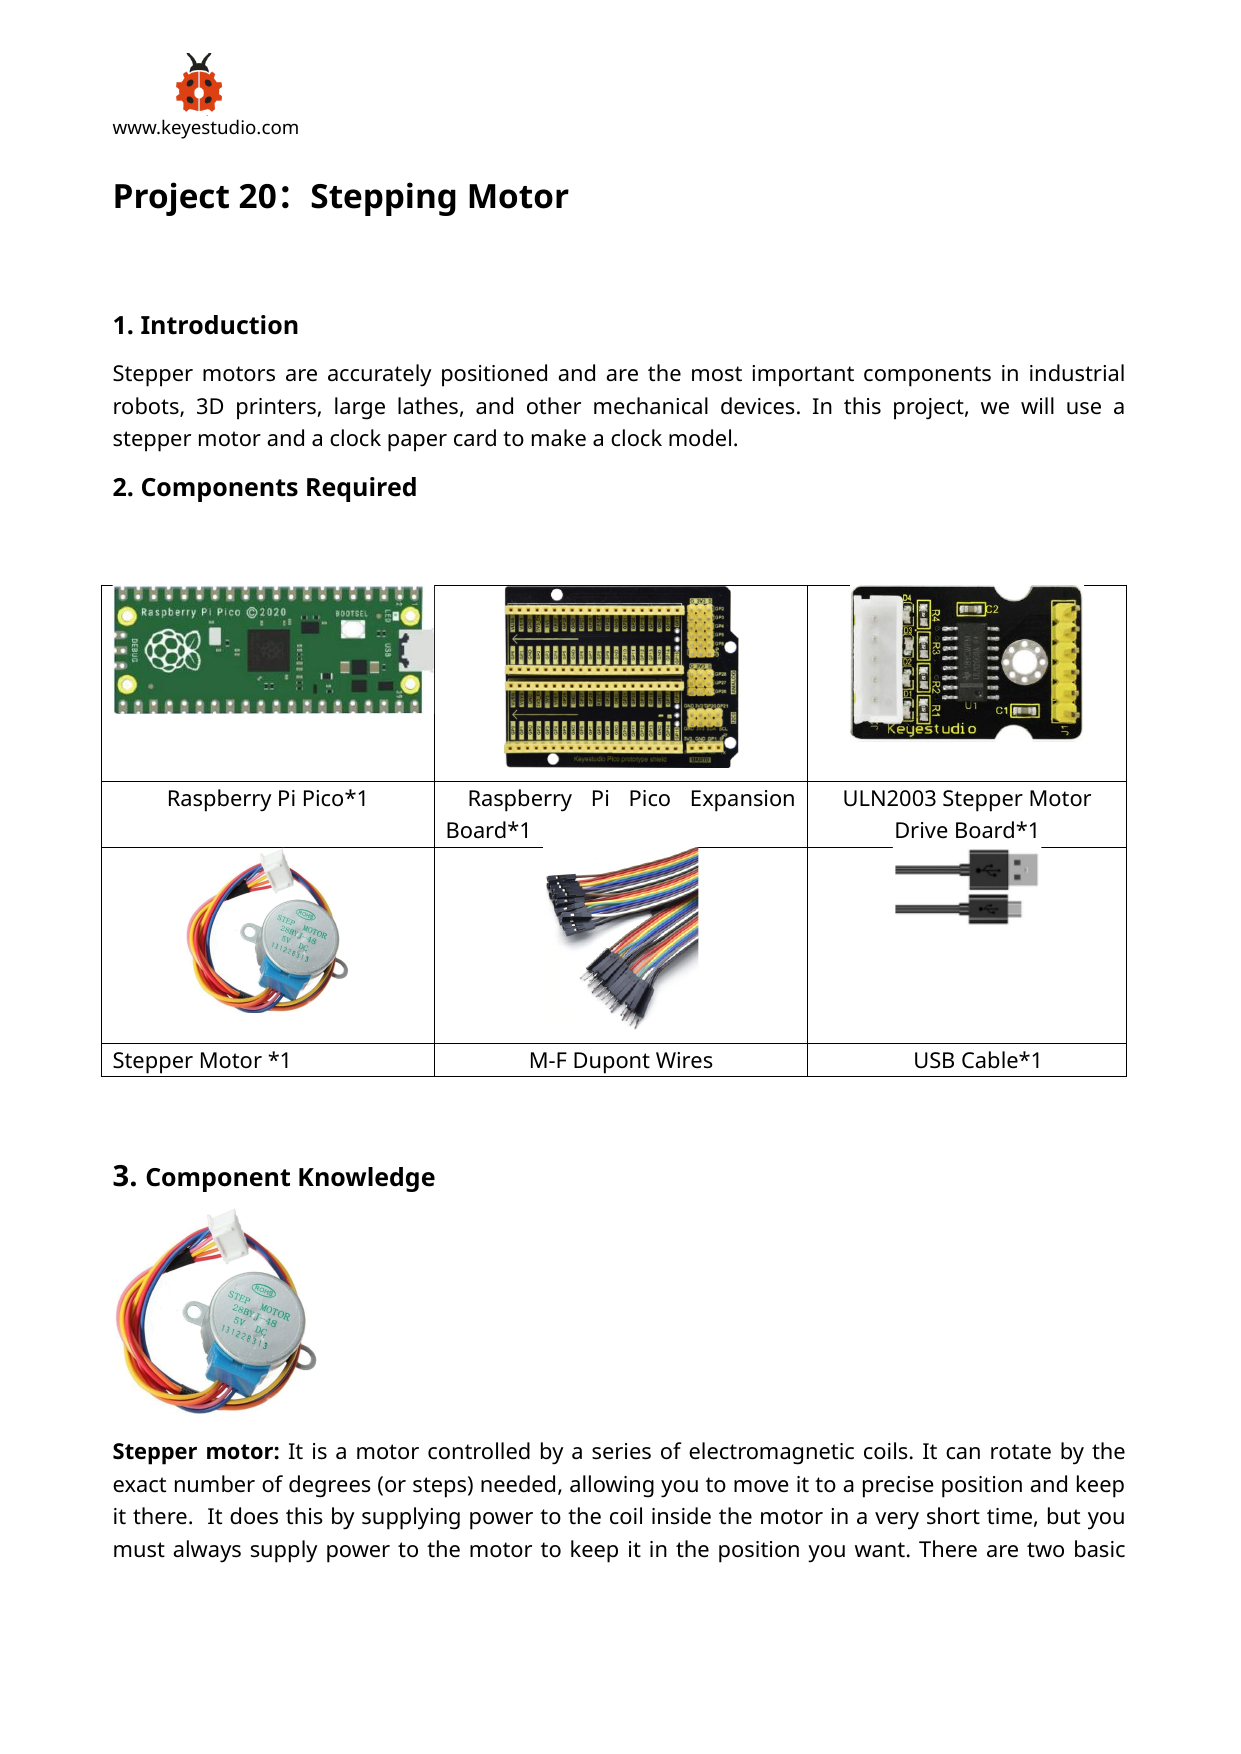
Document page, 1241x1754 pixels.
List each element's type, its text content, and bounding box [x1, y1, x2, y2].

text Stepper motors are accurately positioned and are the most important components in industrial robots, 3D printers, large lathes, and other mechanical devices. In this project, we will use a stepper motor and a clock paper card to make a clock model. [112, 357, 1128, 454]
picture [543, 847, 699, 1031]
table_cell Raspberry Pi Pico*1 [102, 782, 434, 847]
table_cell USB Cable*1 [808, 1044, 1126, 1076]
list Components Required [112, 454, 1128, 519]
list Component Knowledge [112, 1142, 1128, 1207]
table_header [808, 586, 1126, 781]
table_cell ULN2003 Stepper Motor Drive Board*1 [808, 782, 1126, 847]
picture [502, 585, 740, 768]
table_cell [102, 848, 434, 1043]
picture [892, 847, 1042, 927]
picture [112, 585, 435, 714]
table_cell [435, 848, 807, 1043]
list Introduction [112, 292, 1128, 357]
table_cell M-F Dupont Wires [435, 1044, 807, 1076]
table_header [102, 586, 434, 781]
table_cell Raspberry Pi Pico Expansion Board*1 [435, 782, 807, 847]
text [112, 1435, 1128, 1565]
picture [164, 53, 241, 116]
picture [184, 847, 352, 1013]
table_cell [808, 848, 1126, 1043]
text Project 20：Stepping Motor [112, 162, 1128, 227]
picture [112, 1207, 322, 1414]
picture [850, 585, 1085, 742]
table_header [435, 586, 807, 781]
table_cell Stepper Motor *1 [102, 1044, 434, 1076]
